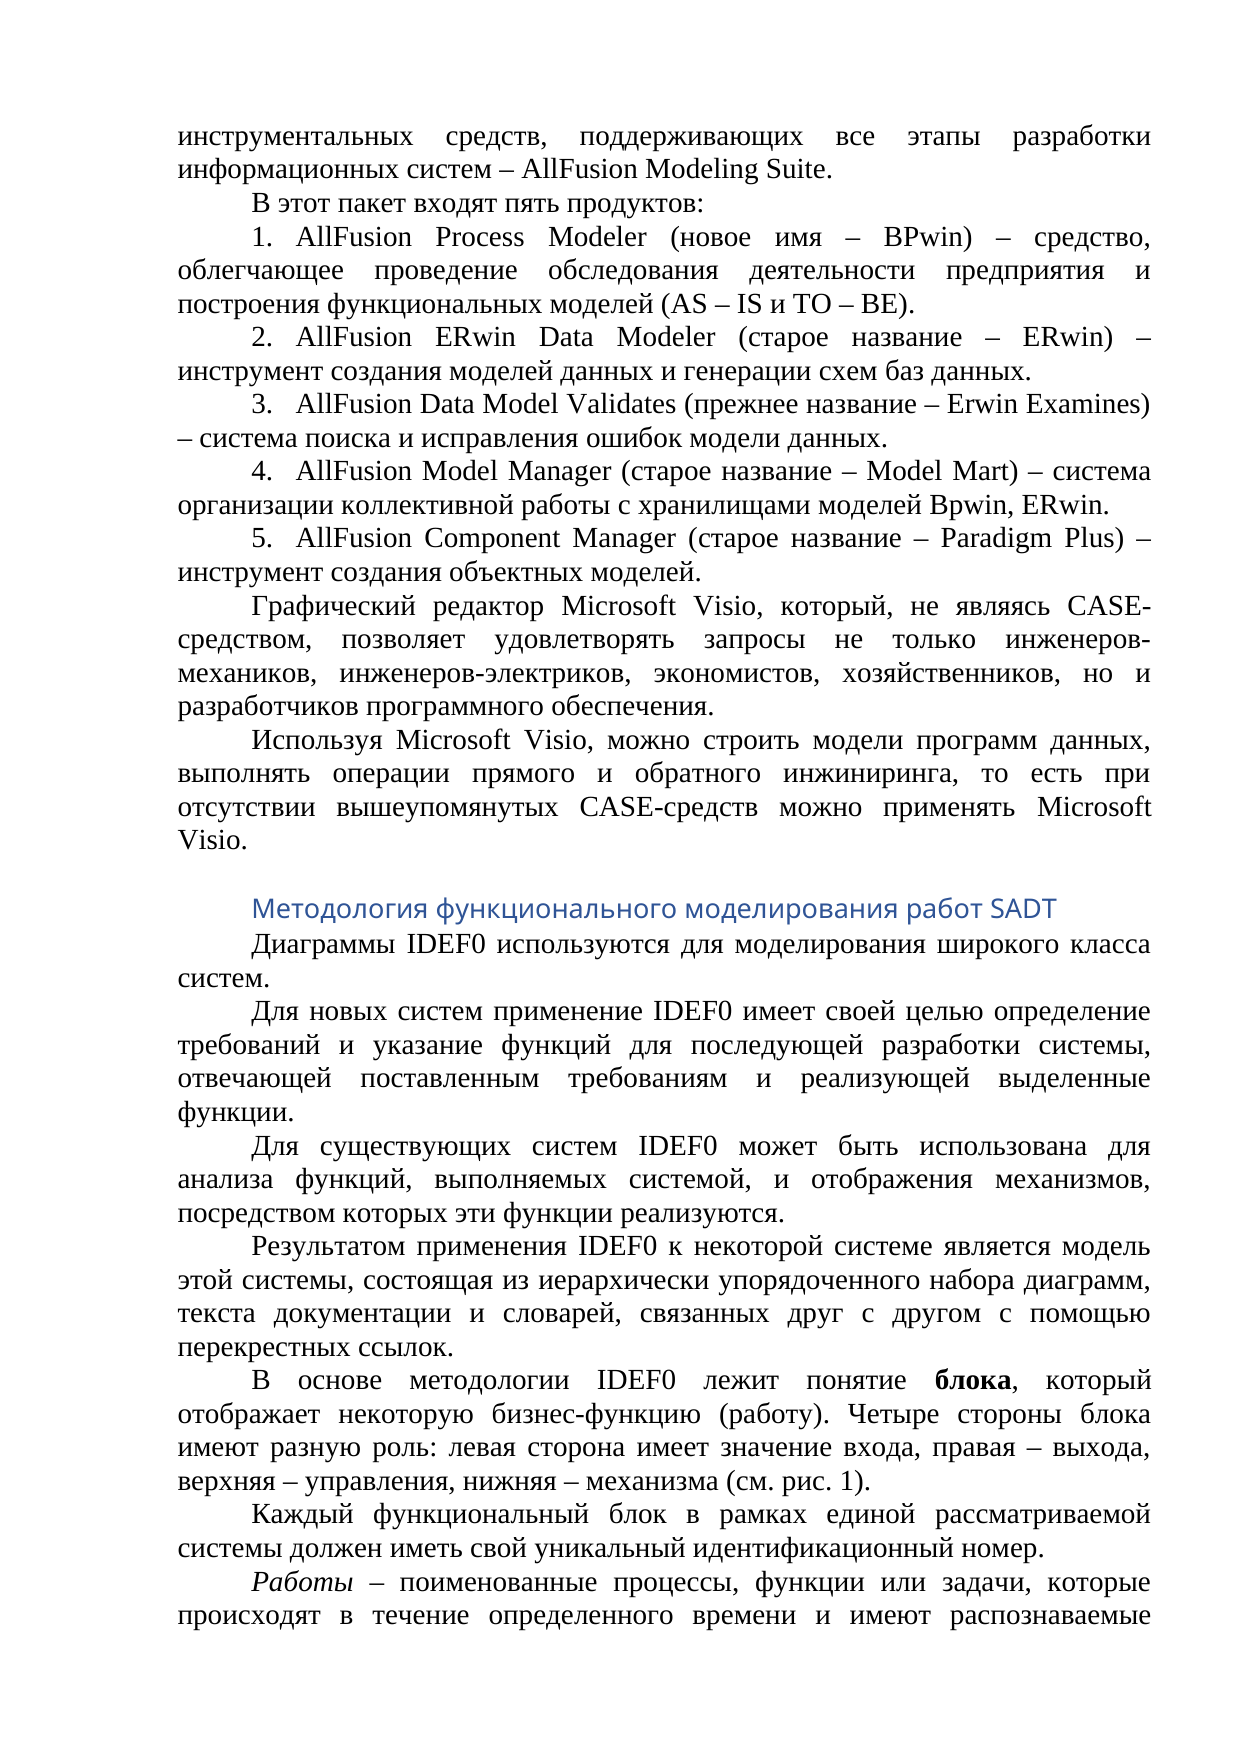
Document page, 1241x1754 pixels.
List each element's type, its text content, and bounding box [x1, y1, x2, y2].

subtitle Методология функционального моделирования работ SADT [251, 889, 1152, 926]
list AllFusion Component Manager (старое название – Paradigm Plus) – инструмент создания объектных моделей. [177, 521, 1152, 588]
text Результатом применения IDEF0 к некоторой системе является модель этой системы, состоящая из иерархически упорядоченного набора диаграмм, текста документации и словарей, связанных друг с другом с помощью перекрестных ссылок. [177, 1228, 1152, 1362]
list AllFusion ERwin Data Modeler (старое название – ERwin) – инструмент создания моделей данных и генерации схем баз данных. [177, 319, 1152, 386]
text Для существующих систем IDEF0 может быть использована для анализа функций, выполняемых системой, и отображения механизмов, посредством которых эти функции реализуются. [177, 1128, 1152, 1228]
text В этот пакет входят пять продуктов: [177, 185, 1152, 219]
text Используя Microsoft Visio, можно строить модели программ данных, выполнять операции прямого и обратного инжиниринга, то есть при отсутствии вышеупомянутых CASE-средств можно применять Microsoft Visio. [177, 722, 1152, 856]
list AllFusion Process Modeler (новое имя – BPwin) – средство, облегчающее проведение обследования деятельности предприятия и построения функциональных моделей (AS – IS и TO – BE). [177, 219, 1152, 319]
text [177, 1564, 1152, 1631]
text Для новых систем применение IDEF0 имеет своей целью определение требований и указание функций для последующей разработки системы, отвечающей поставленным требованиям и реализующей выделенные функции. [177, 993, 1152, 1128]
text Графический редактор Microsoft Visio, который, не являясь CASE-средством, позволяет удовлетворять запросы не только инженеров-механиков, инженеров-электриков, экономистов, хозяйственников, но и разработчиков программного обеспечения. [177, 588, 1152, 722]
text В основе методологии IDEF0 лежит понятие блока, который отображает некоторую бизнес-функцию (работу). Четыре стороны блока имеют разную роль: левая сторона имеет значение входа, правая – выхода, верхняя – управления, нижняя – механизма (см. рис. 1). [177, 1362, 1152, 1497]
text Каждый функциональный блок в рамках единой рассматриваемой системы должен иметь свой уникальный идентификационный номер. [177, 1497, 1152, 1564]
list AllFusion Data Model Validates (прежнее название – Erwin Examines) – система поиска и исправления ошибок модели данных. [177, 386, 1152, 453]
list AllFusion Model Manager (старое название – Model Mart) – система организации коллективной работы с хранилищами моделей Bрwin, ERwin. [177, 453, 1152, 521]
text Диаграммы IDEF0 используются для моделирования широкого класса систем. [177, 926, 1152, 993]
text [177, 118, 1152, 185]
